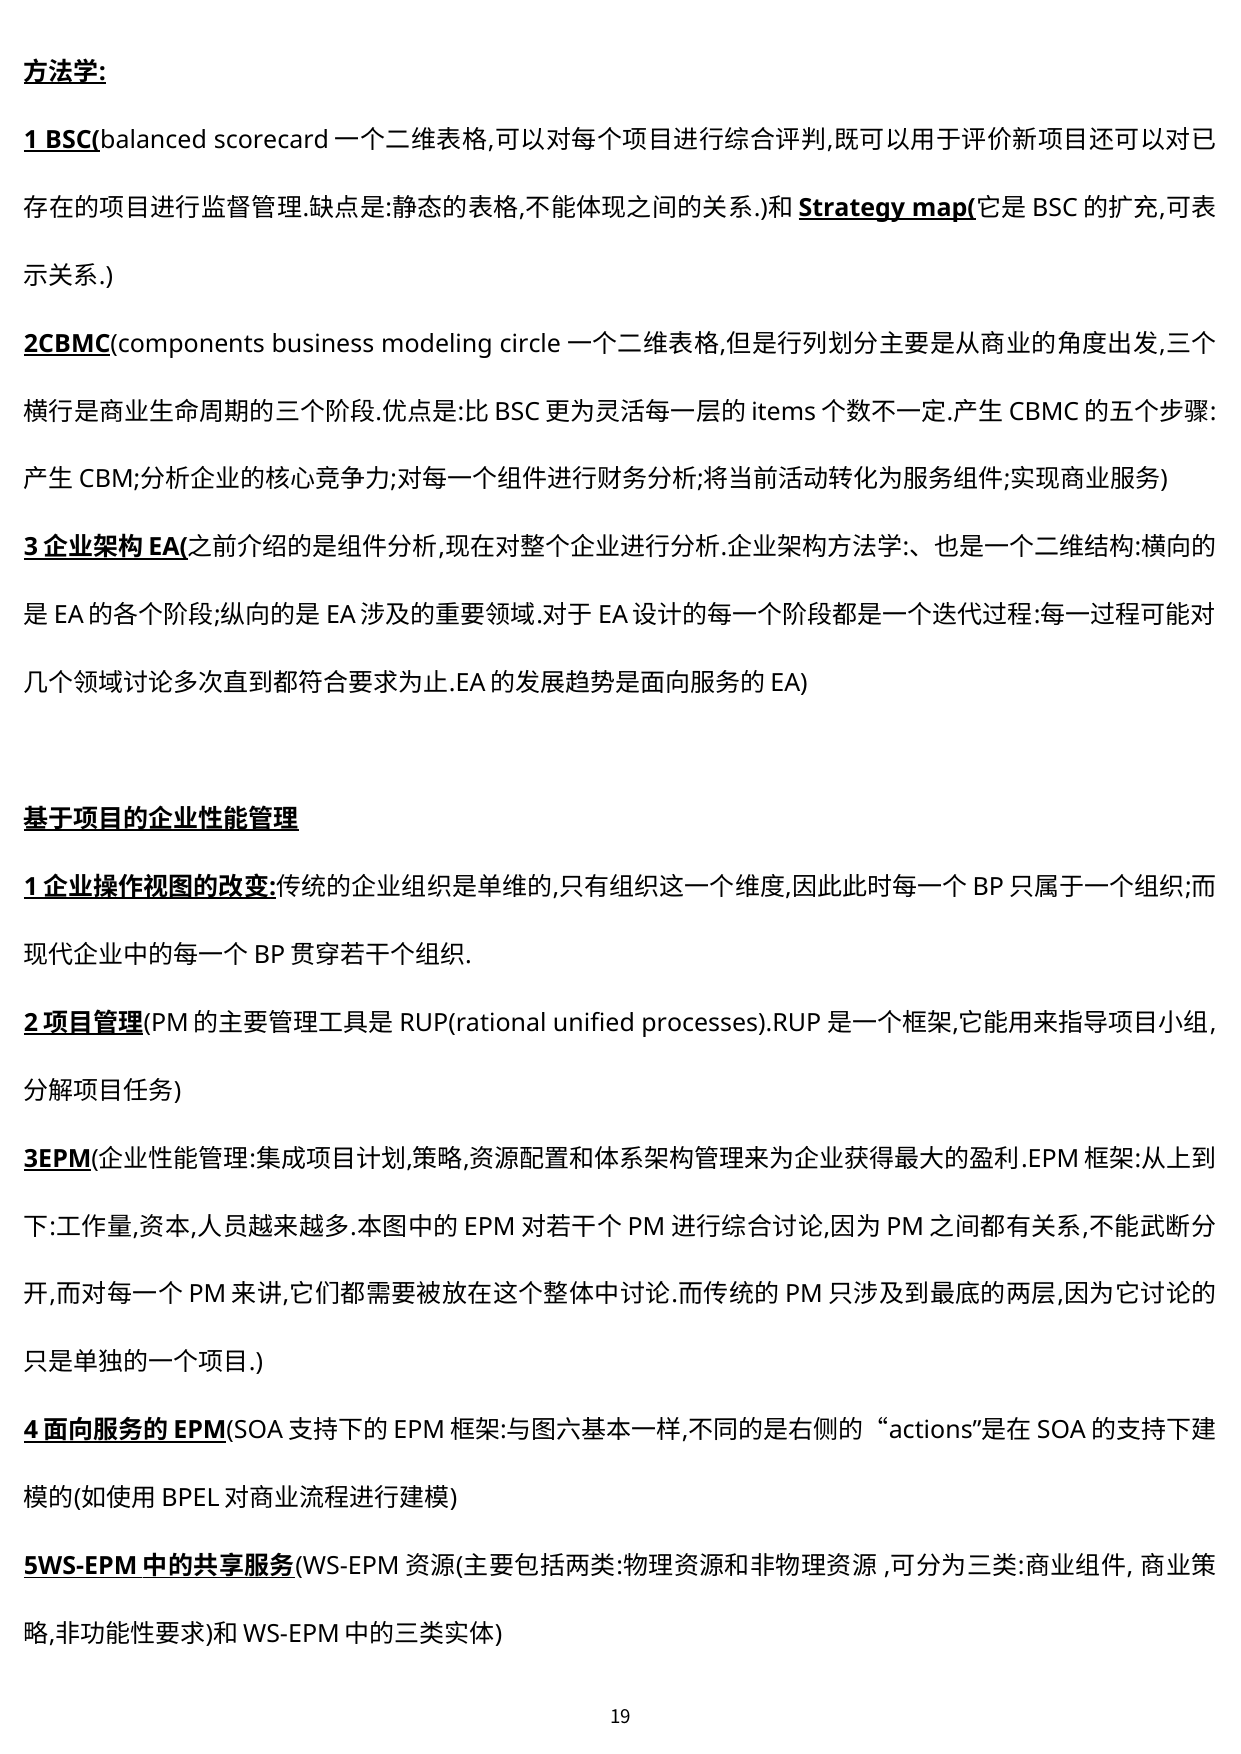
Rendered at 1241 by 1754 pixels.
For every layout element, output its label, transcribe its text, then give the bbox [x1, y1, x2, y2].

text 2CBMC(components business modeling circle一个二维表格,但是行列划分主要是从商业的角度出发,三个横行是商业生命周期的三个阶段.优点是:比BSC更为灵活每一层的items个数不一定.产生CBMC的五个步骤:产生CBM;分析企业的核心竞争力;对每一个组件进行财务分析;将当前活动转化为服务组件;实现商业服务) [24, 307, 1217, 511]
text 5WS-EPM中的共享服务(WS-EPM资源(主要包括两类:物理资源和非物理资源 ,可分为三类:商业组件, 商业策略,非功能性要求)和WS-EPM中的三类实体) [24, 1530, 1217, 1666]
text 2项目管理(PM的主要管理工具是RUP(rational unified processes).RUP是一个框架,它能用来指导项目小组,分解项目任务) [24, 986, 1217, 1122]
text 3EPM(企业性能管理:集成项目计划,策略,资源配置和体系架构管理来为企业获得最大的盈利.EPM框架:从上到下:工作量,资本,人员越来越多.本图中的EPM对若干个PM进行综合讨论,因为PM之间都有关系,不能武断分开,而对每一个PM来讲,它们都需要被放在这个整体中讨论.而传统的PM只涉及到最底的两层,因为它讨论的只是单独的一个项目.) [24, 1122, 1217, 1394]
text 方法学: [24, 36, 1217, 103]
text 基于项目的企业性能管理 [24, 783, 1217, 851]
text 1企业操作视图的改变:传统的企业组织是单维的,只有组织这一个维度,因此此时每一个BP只属于一个组织;而现代企业中的每一个BP贯穿若干个组织. [24, 851, 1217, 986]
text 3企业架构EA(之前介绍的是组件分析,现在对整个企业进行分析.企业架构方法学:、也是一个二维结构:横向的是EA的各个阶段;纵向的是EA涉及的重要领域.对于EA设计的每一个阶段都是一个迭代过程:每一过程可能对几个领域讨论多次直到都符合要求为止.EA的发展趋势是面向服务的EA) [24, 511, 1217, 715]
text 1 BSC(balanced scorecard一个二维表格,可以对每个项目进行综合评判,既可以用于评价新项目还可以对已存在的项目进行监督管理.缺点是:静态的表格,不能体现之间的关系.)和Strategy map(它是BSC的扩充,可表示关系.) [24, 103, 1217, 307]
text 4面向服务的EPM(SOA支持下的EPM框架:与图六基本一样,不同的是右侧的“actions”是在SOA的支持下建模的(如使用BPEL对商业流程进行建模) [24, 1394, 1217, 1530]
